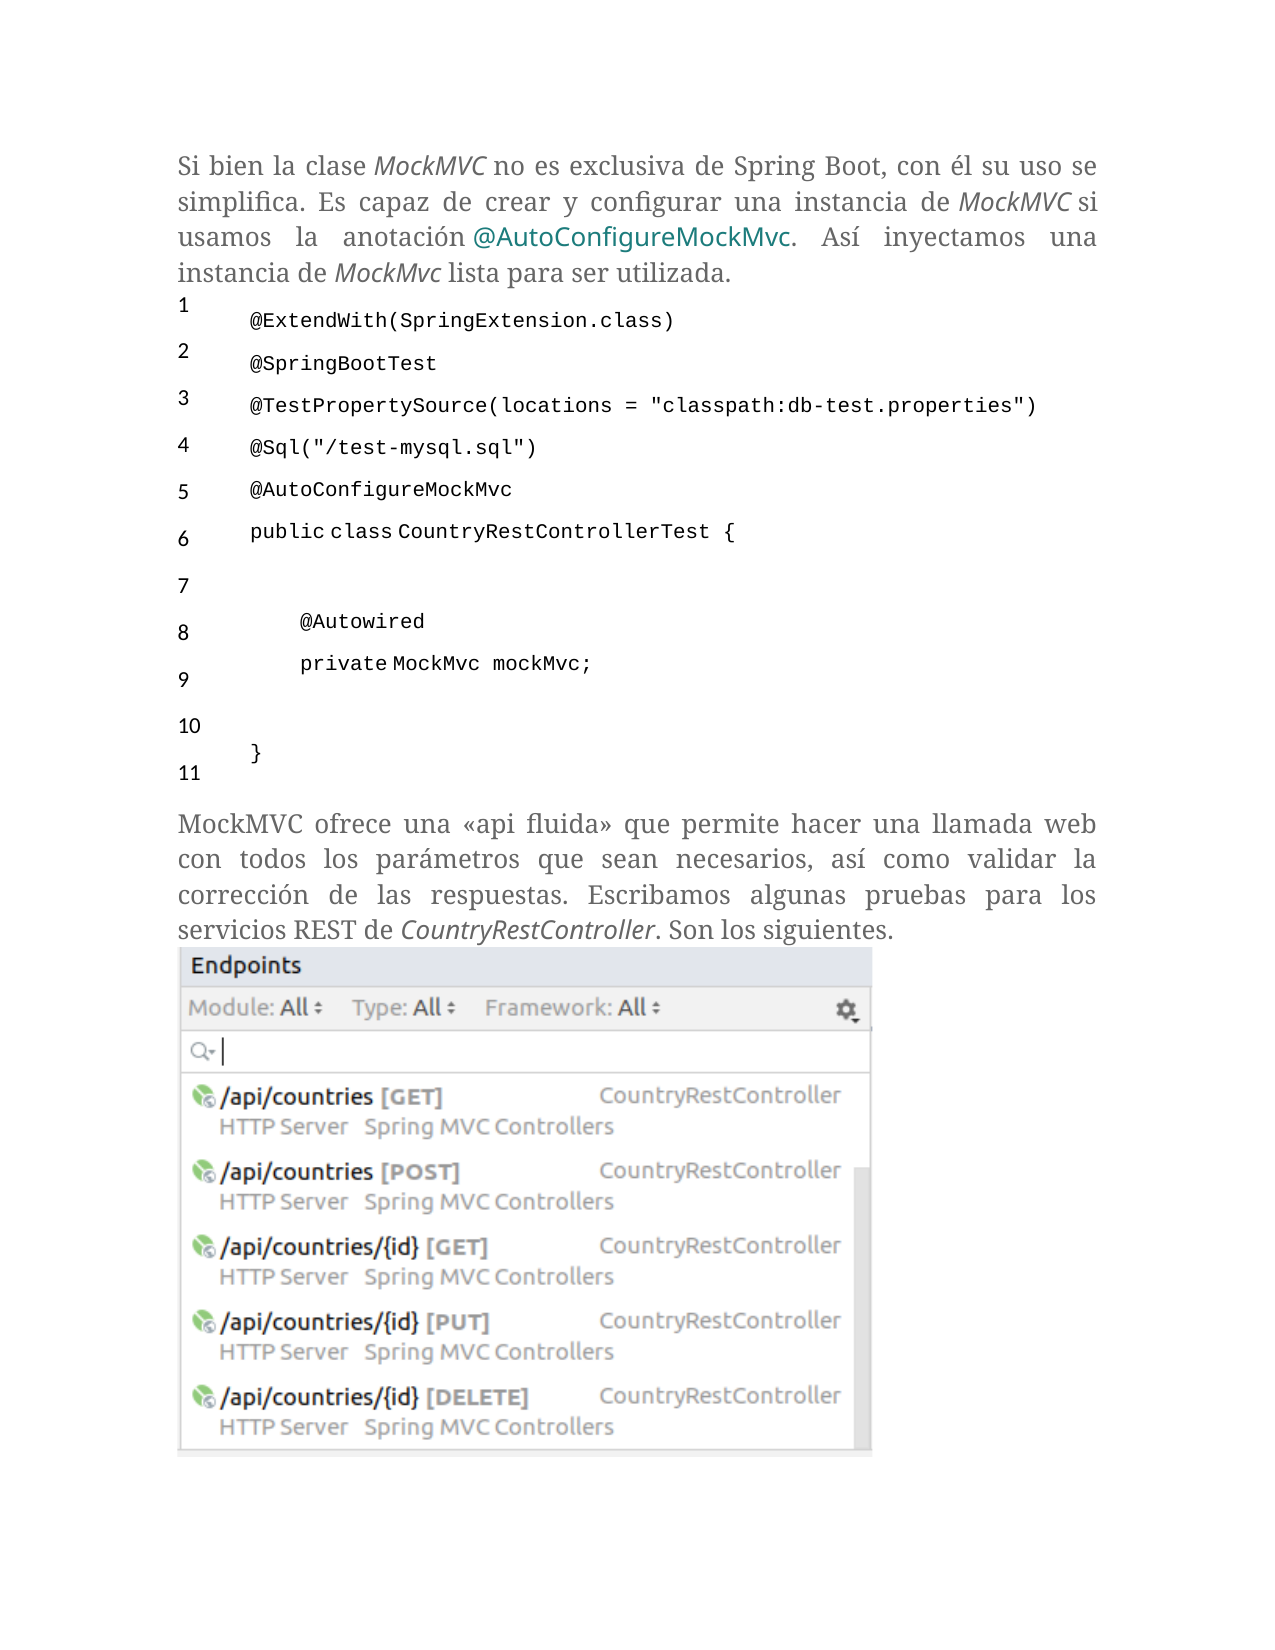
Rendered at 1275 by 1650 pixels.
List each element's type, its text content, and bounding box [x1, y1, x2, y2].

table_header @ExtendWith(SpringExtension.class) @SpringBootTest @TestPropertySource(locations = "classpath:db-test.properties") @Sql("/test-mysql.sql") @AutoConfigureMockMvc public class CountryRestControllerTest { @Autowired private MockMvc mockMvc; } [250, 290, 1211, 805]
text MockMVC ofrece una «api fluida» que permite hacer una llamada web con todos los parámetros que sean necesarios, así como validar la corrección de las respuestas. Escribamos algunas pruebas para los servicios REST de CountryRestController. Son los siguientes. [177, 805, 1098, 947]
table_header 1 2 3 4 5 6 7 8 9 10 11 [177, 290, 250, 805]
text Si bien la clase MockMVC no es exclusiva de Spring Boot, con él su uso se simplifica. Es capaz de crear y configurar una instancia de MockMVC si usamos la anotación @AutoConfigureMockMvc. Así inyectamos una instancia de MockMvc lista para ser utilizada. [177, 148, 1098, 290]
picture [177, 947, 873, 1457]
